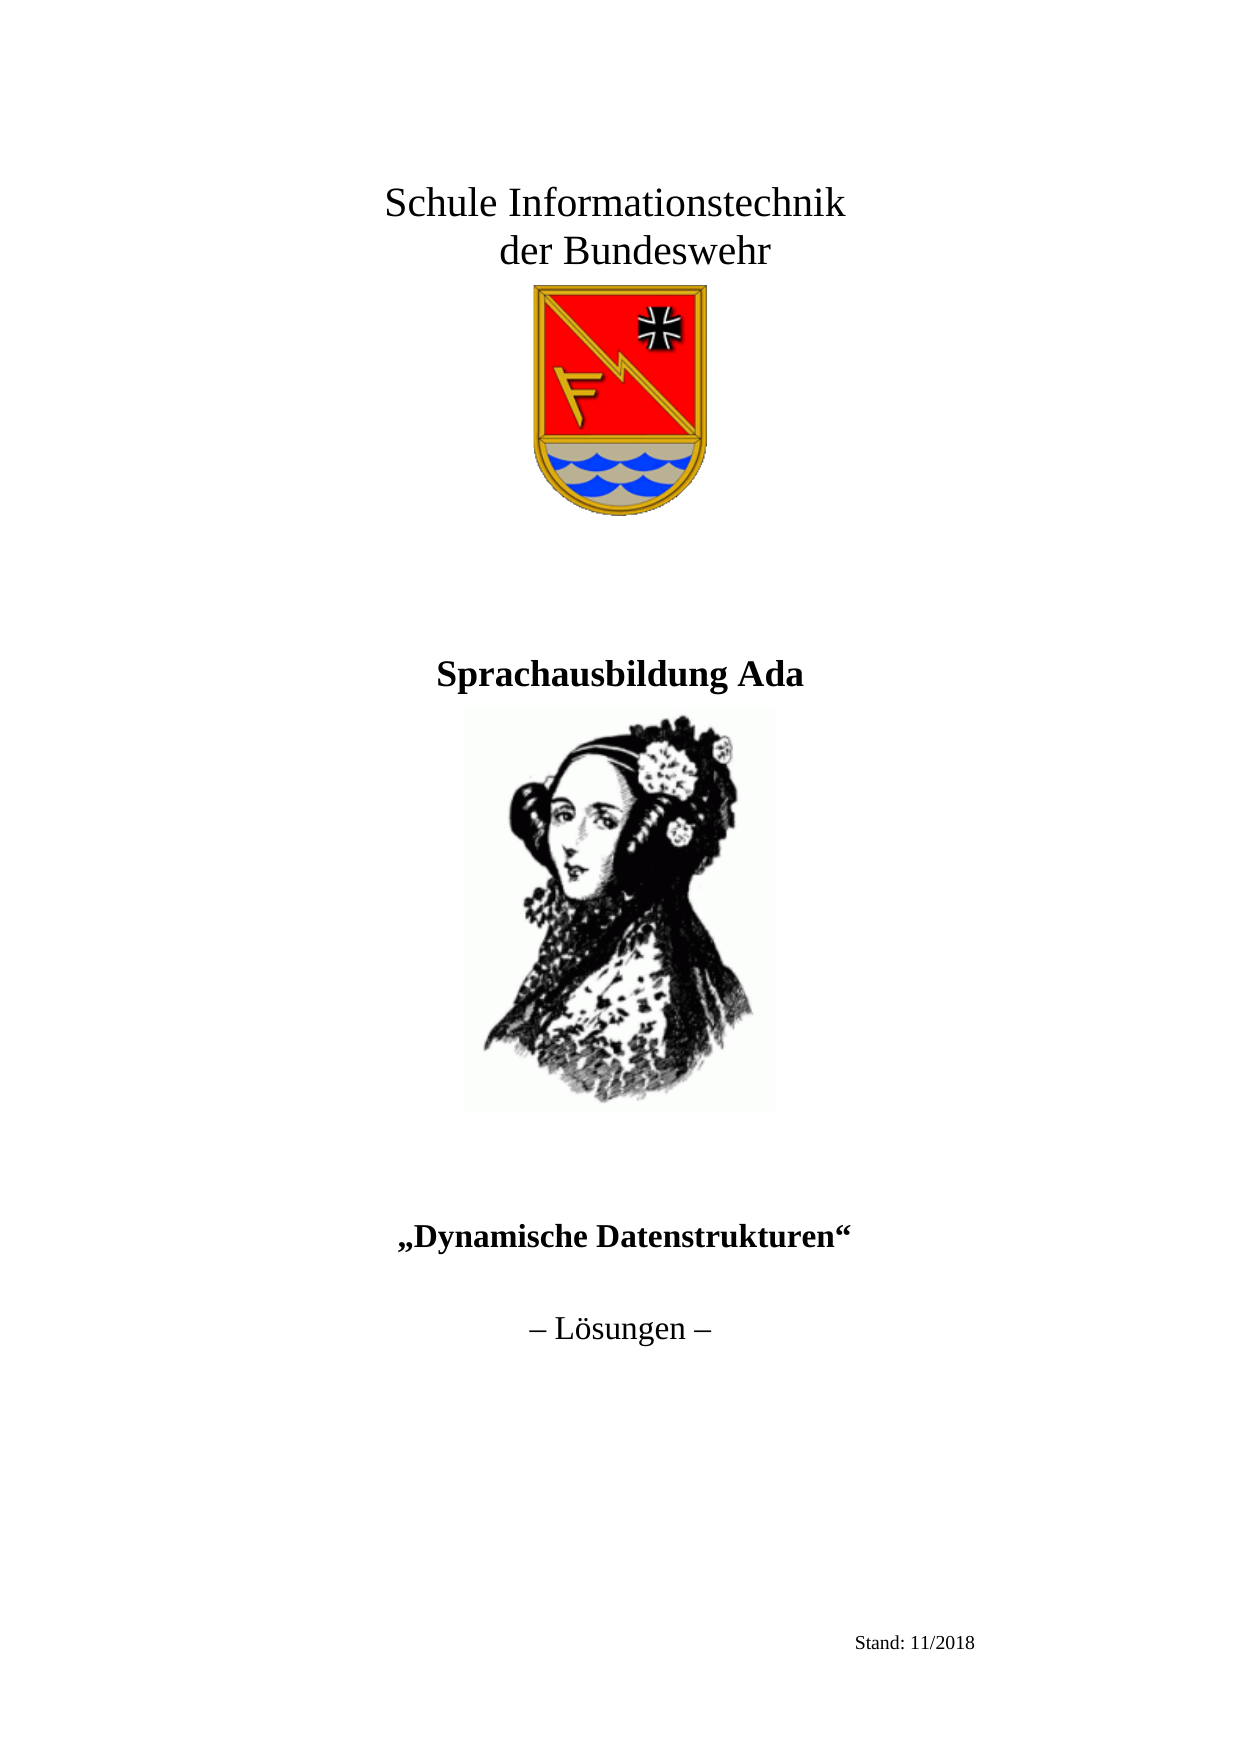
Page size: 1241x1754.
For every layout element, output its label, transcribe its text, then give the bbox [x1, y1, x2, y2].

text – Lösungen – [148, 1308, 1092, 1347]
text Sprachausbildung Ada [148, 651, 1092, 694]
text „Dynamische Datenstrukturen“ [148, 1216, 1093, 1255]
picture [463, 707, 777, 1112]
text Schule Informationstechnik der Bundeswehr [148, 177, 1093, 273]
picture [533, 285, 707, 516]
